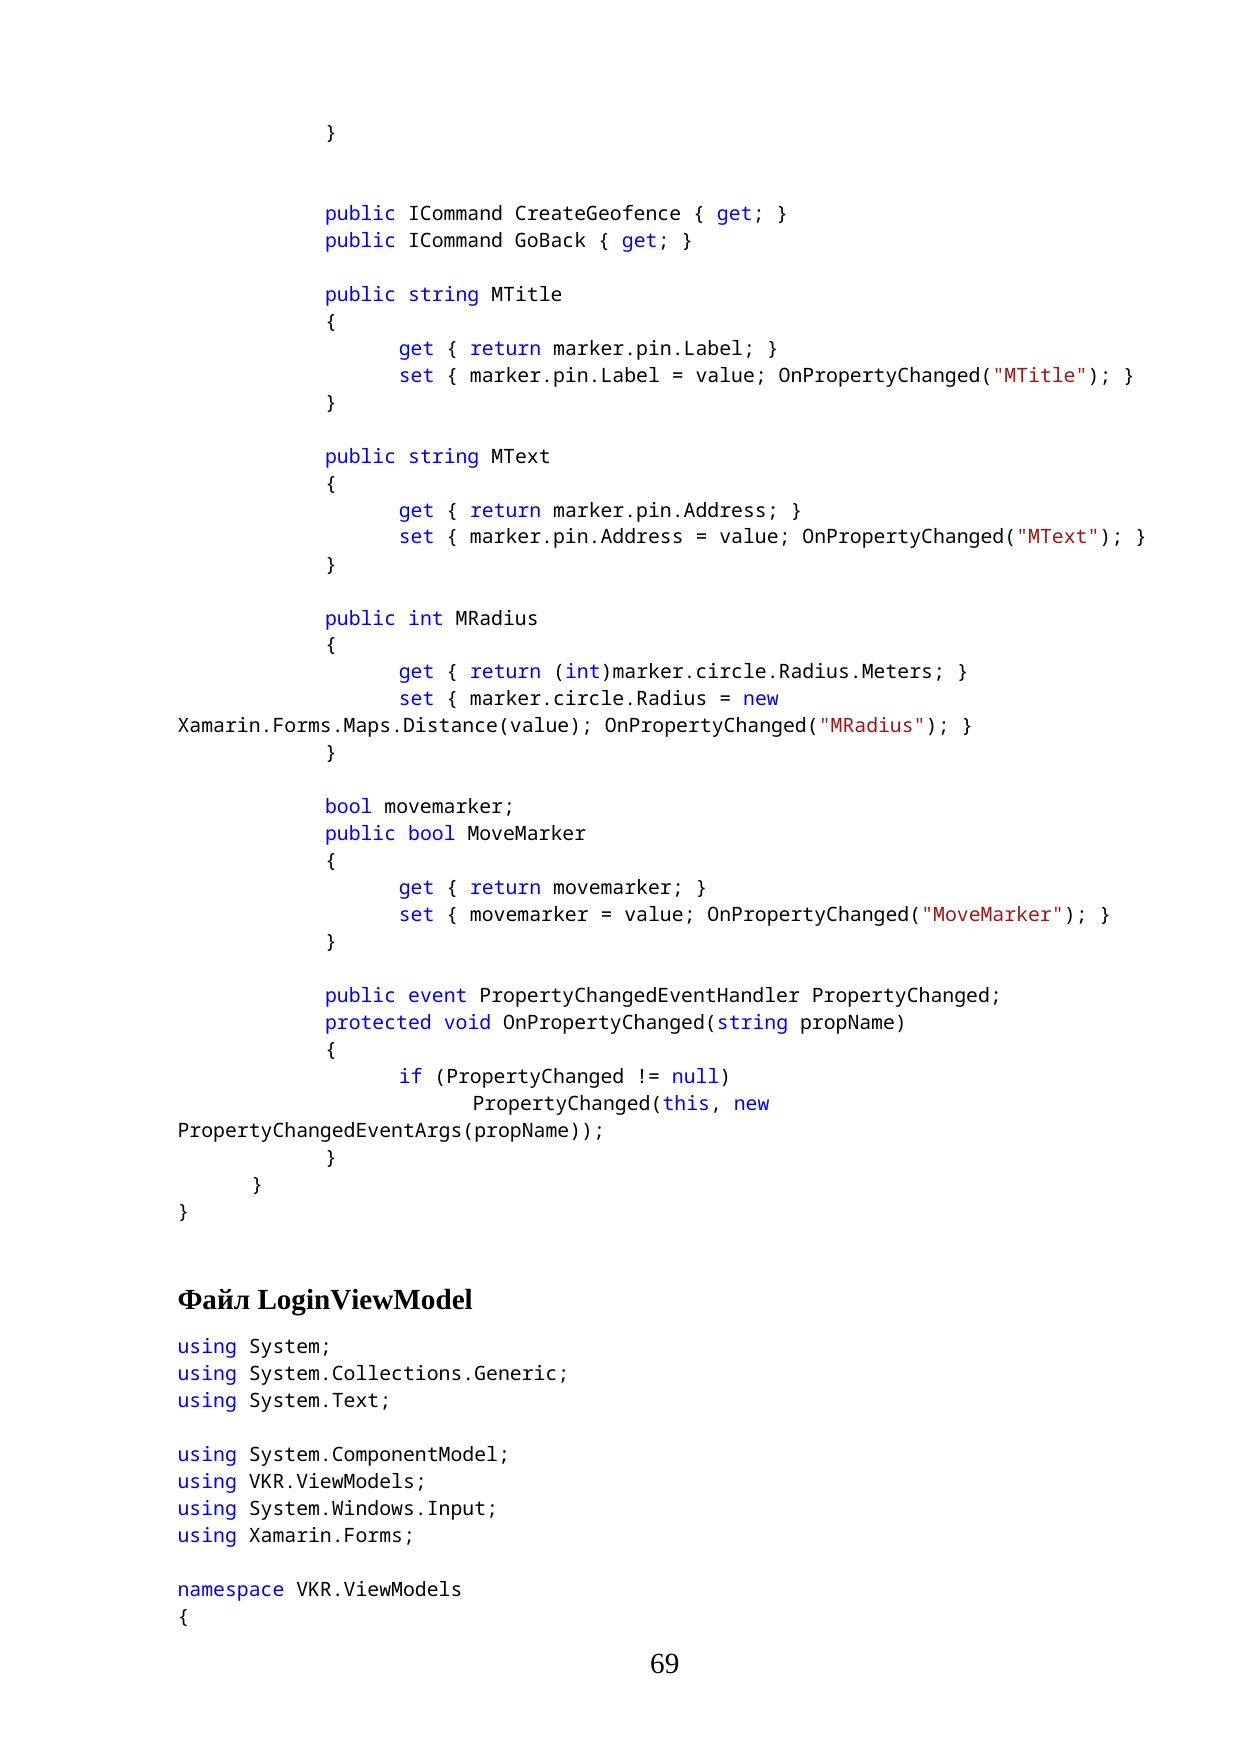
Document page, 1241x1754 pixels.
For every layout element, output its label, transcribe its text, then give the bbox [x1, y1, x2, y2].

text bool movemarker; [177, 793, 1152, 819]
subtitle Файл LoginViewModel [177, 1282, 1152, 1316]
text public string MTitle [177, 280, 1152, 307]
text if (PropertyChanged != null) [177, 1062, 1152, 1089]
text using System.Windows.Input; [177, 1494, 1152, 1521]
text public int MRadius [177, 604, 1152, 631]
text } [177, 550, 1152, 577]
text get { return marker.pin.Address; } [177, 496, 1152, 523]
text PropertyChanged(this, new PropertyChangedEventArgs(propName)); [177, 1089, 1152, 1143]
text public string MText [177, 442, 1152, 469]
text using Xamarin.Forms; [177, 1521, 1152, 1548]
text { [177, 847, 1152, 873]
text public ICommand CreateGeofence { get; } [177, 199, 1152, 226]
text } [177, 118, 1152, 145]
text set { movemarker = value; OnPropertyChanged("MoveMarker"); } [177, 901, 1152, 927]
text } [177, 1143, 1152, 1170]
text } [177, 388, 1152, 415]
text { [177, 1602, 1152, 1629]
text using System.Text; [177, 1387, 1152, 1413]
text set { marker.pin.Address = value; OnPropertyChanged("MText"); } [177, 523, 1152, 550]
text } [177, 1170, 1152, 1197]
text { [177, 307, 1152, 334]
text get { return movemarker; } [177, 873, 1152, 901]
text } [177, 927, 1152, 954]
text } [177, 739, 1152, 766]
text using System.Collections.Generic; [177, 1359, 1152, 1387]
text get { return (int)marker.circle.Radius.Meters; } [177, 658, 1152, 685]
text get { return marker.pin.Label; } [177, 334, 1152, 361]
text public event PropertyChangedEventHandler PropertyChanged; [177, 981, 1152, 1008]
text public bool MoveMarker [177, 819, 1152, 847]
text using System.ComponentModel; [177, 1441, 1152, 1467]
text namespace VKR.ViewModels [177, 1575, 1152, 1602]
text } [177, 1197, 1152, 1224]
text using VKR.ViewModels; [177, 1467, 1152, 1494]
text protected void OnPropertyChanged(string propName) [177, 1008, 1152, 1035]
text { [177, 469, 1152, 496]
text using System; [177, 1333, 1152, 1359]
text { [177, 631, 1152, 658]
text { [177, 1035, 1152, 1062]
text set { marker.circle.Radius = new Xamarin.Forms.Maps.Distance(value); OnPropertyChanged("MRadius"); } [177, 685, 1152, 739]
text public ICommand GoBack { get; } [177, 226, 1152, 253]
text set { marker.pin.Label = value; OnPropertyChanged("MTitle"); } [177, 361, 1152, 388]
